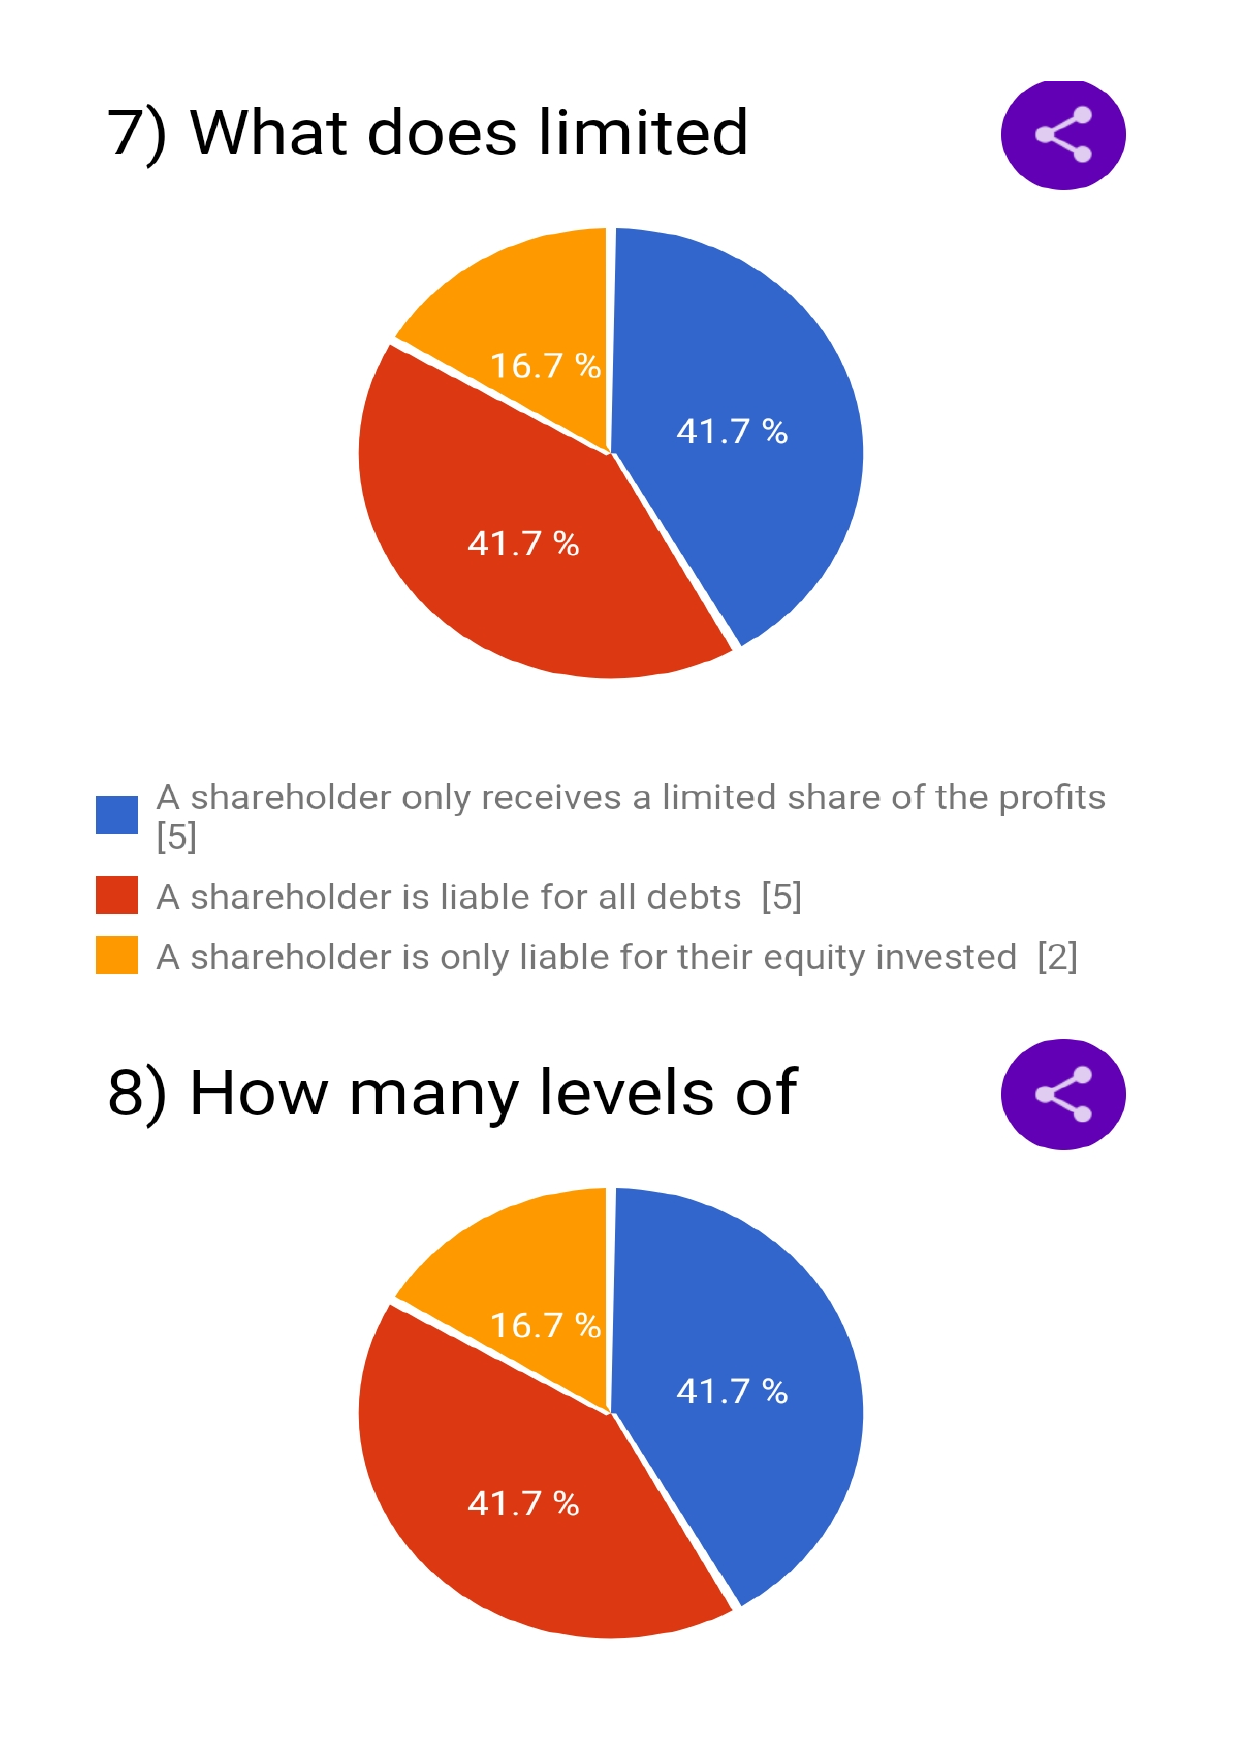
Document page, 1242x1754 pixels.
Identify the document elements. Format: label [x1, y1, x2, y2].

picture [91, 81, 1133, 1644]
